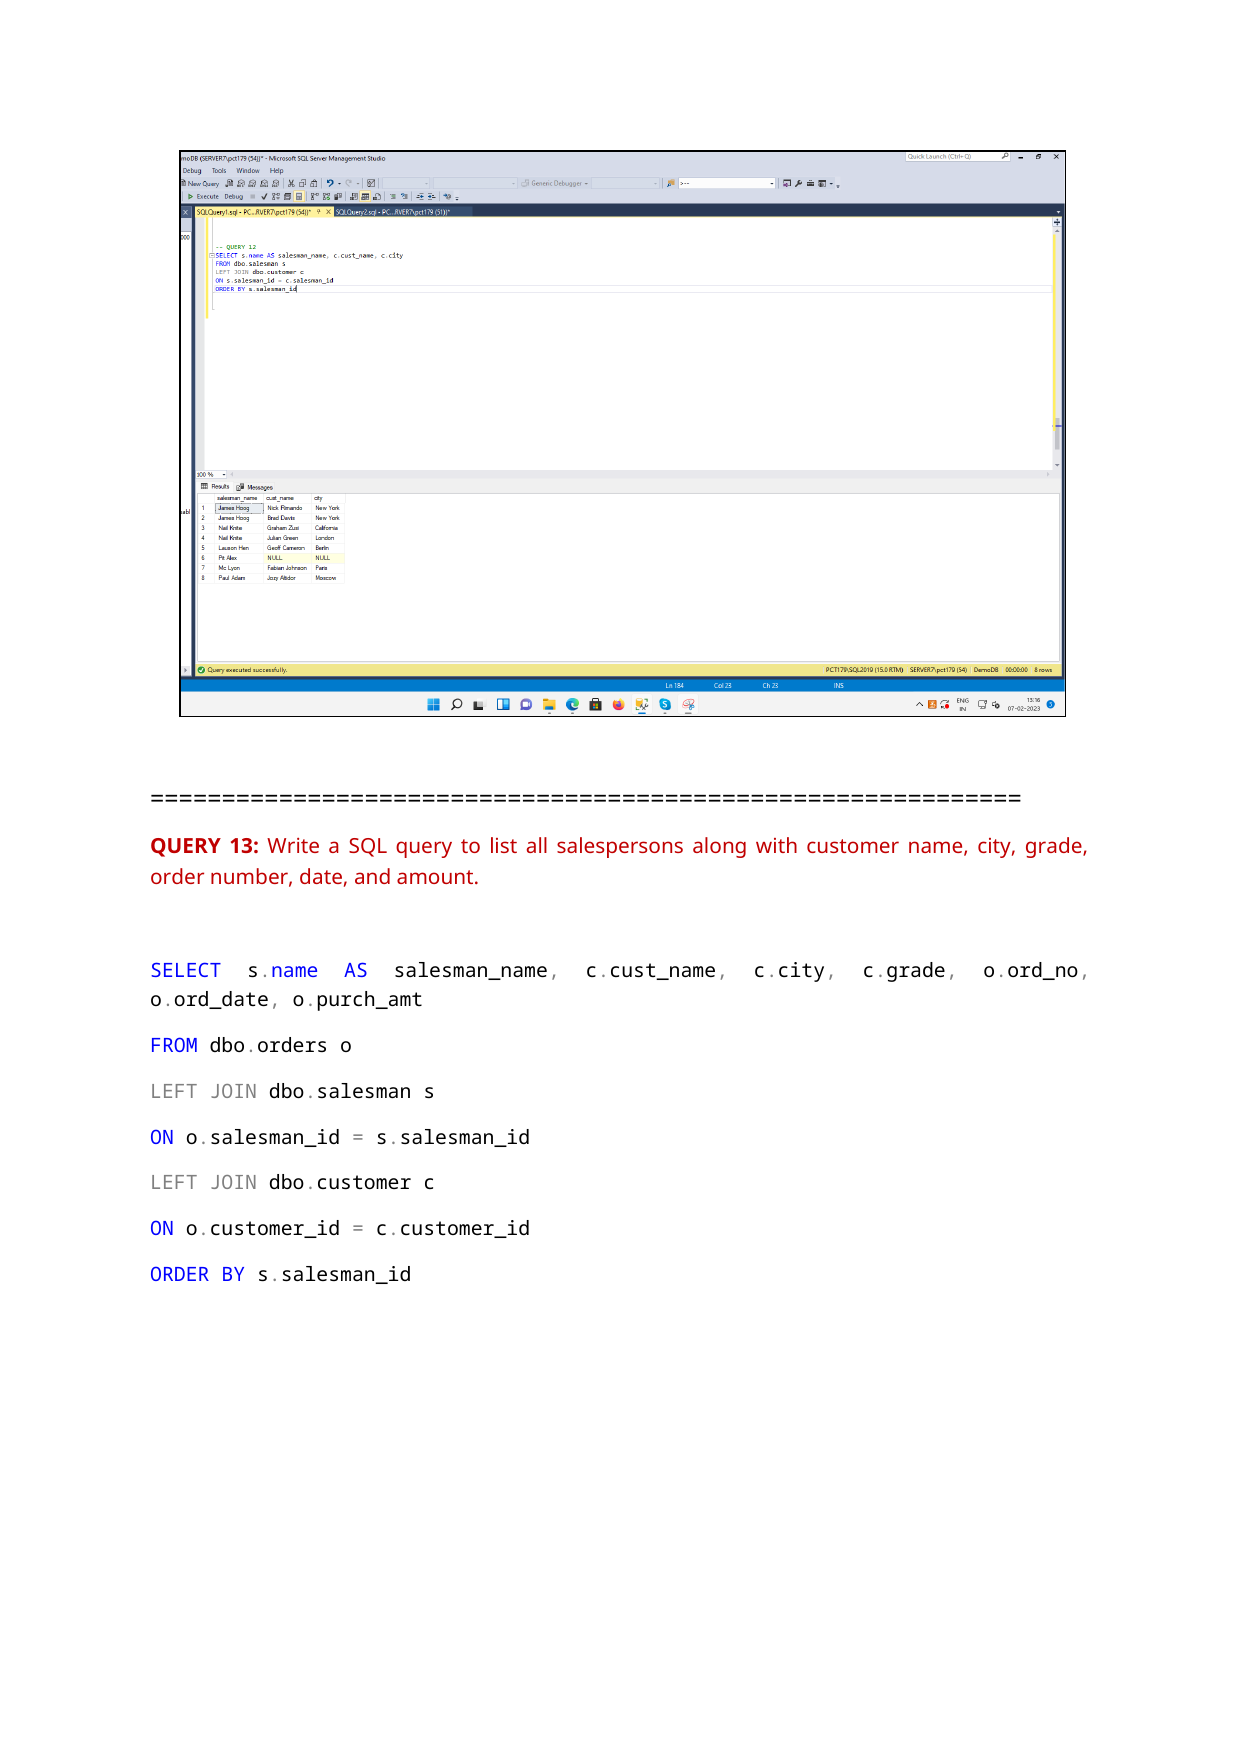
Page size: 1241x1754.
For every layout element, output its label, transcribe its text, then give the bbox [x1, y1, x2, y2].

text LEFT JOIN dbo.customer c [150, 1169, 1090, 1196]
text ORDER BY s.salesman_id [150, 1260, 1090, 1287]
text ============================================================= [150, 781, 1090, 815]
picture [181, 152, 1065, 716]
text SELECT s.name AS salesman_name, c.cust_name, c.city, c.grade, o.ord_no, o.ord_date, o.purch_amt [150, 957, 1090, 1013]
text ON o.customer_id = c.customer_id [150, 1214, 1090, 1241]
text QUERY 13: Write a SQL query to list all salespersons along with customer name, city, grade, order number, date, and amount. [150, 831, 1090, 891]
text ON o.salesman_id = s.salesman_id [150, 1123, 1090, 1150]
text FROM dbo.orders o [150, 1031, 1090, 1058]
text LEFT JOIN dbo.salesman s [150, 1077, 1090, 1104]
